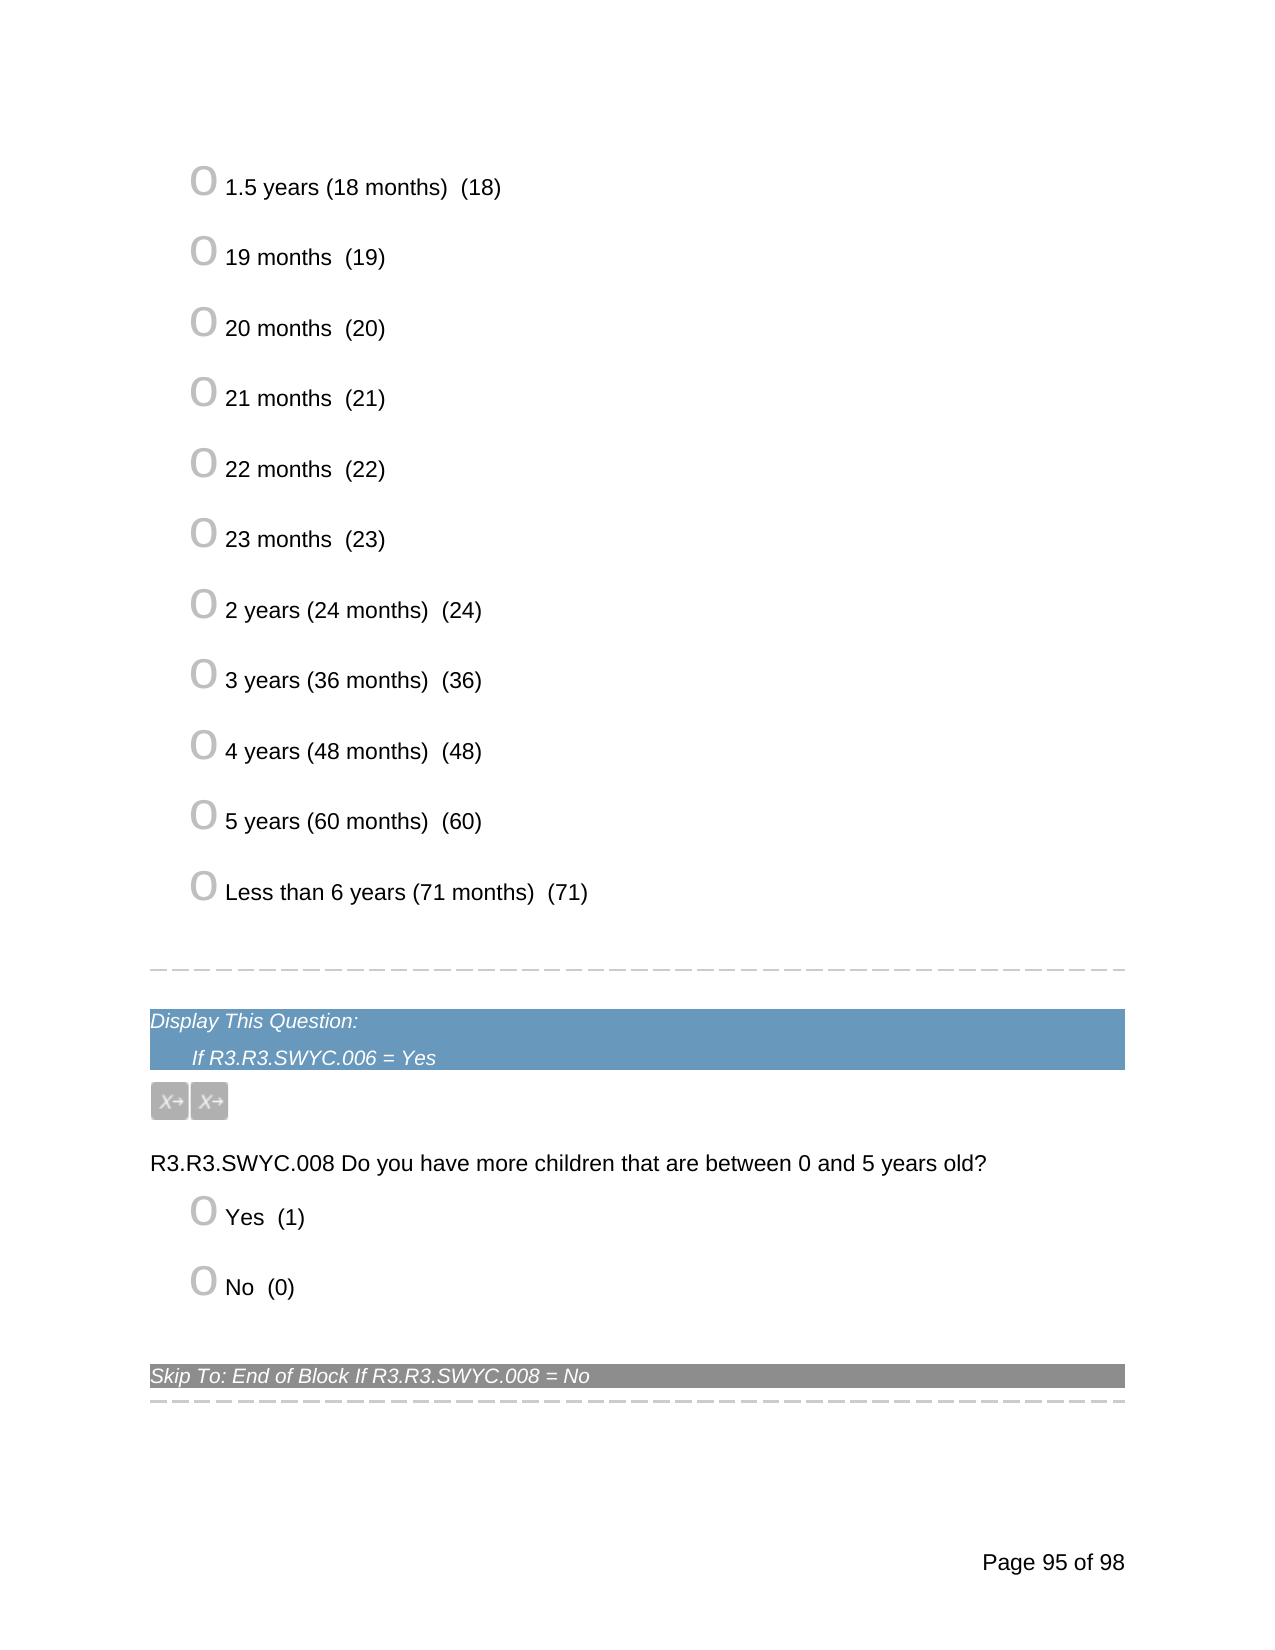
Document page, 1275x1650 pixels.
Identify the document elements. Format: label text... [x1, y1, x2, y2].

text If R3.R3.SWYC.006 = Yes [150, 1046, 1125, 1070]
list 2 years (24 months) (24) [187, 573, 1125, 634]
list 23 months (23) [187, 503, 1125, 564]
list Less than 6 years (71 months) (71) [187, 855, 1125, 917]
text Display This Question: [150, 1009, 1125, 1033]
picture [151, 1082, 189, 1120]
list Yes (1) [187, 1180, 1125, 1242]
list 4 years (48 months) (48) [187, 714, 1125, 776]
list 5 years (60 months) (60) [187, 785, 1125, 846]
list 22 months (22) [187, 432, 1125, 493]
list 19 months (19) [187, 221, 1125, 282]
text Skip To: End of Block If R3.R3.SWYC.008 = No [150, 1364, 1125, 1388]
list 21 months (21) [187, 362, 1125, 423]
list 20 months (20) [187, 291, 1125, 352]
list 1.5 years (18 months) (18) [187, 150, 1125, 211]
text R3.R3.SWYC.008 Do you have more children that are between 0 and 5 years old? [150, 1150, 1125, 1176]
picture [190, 1082, 229, 1120]
list No (0) [187, 1251, 1125, 1312]
list 3 years (36 months) (36) [187, 644, 1125, 705]
